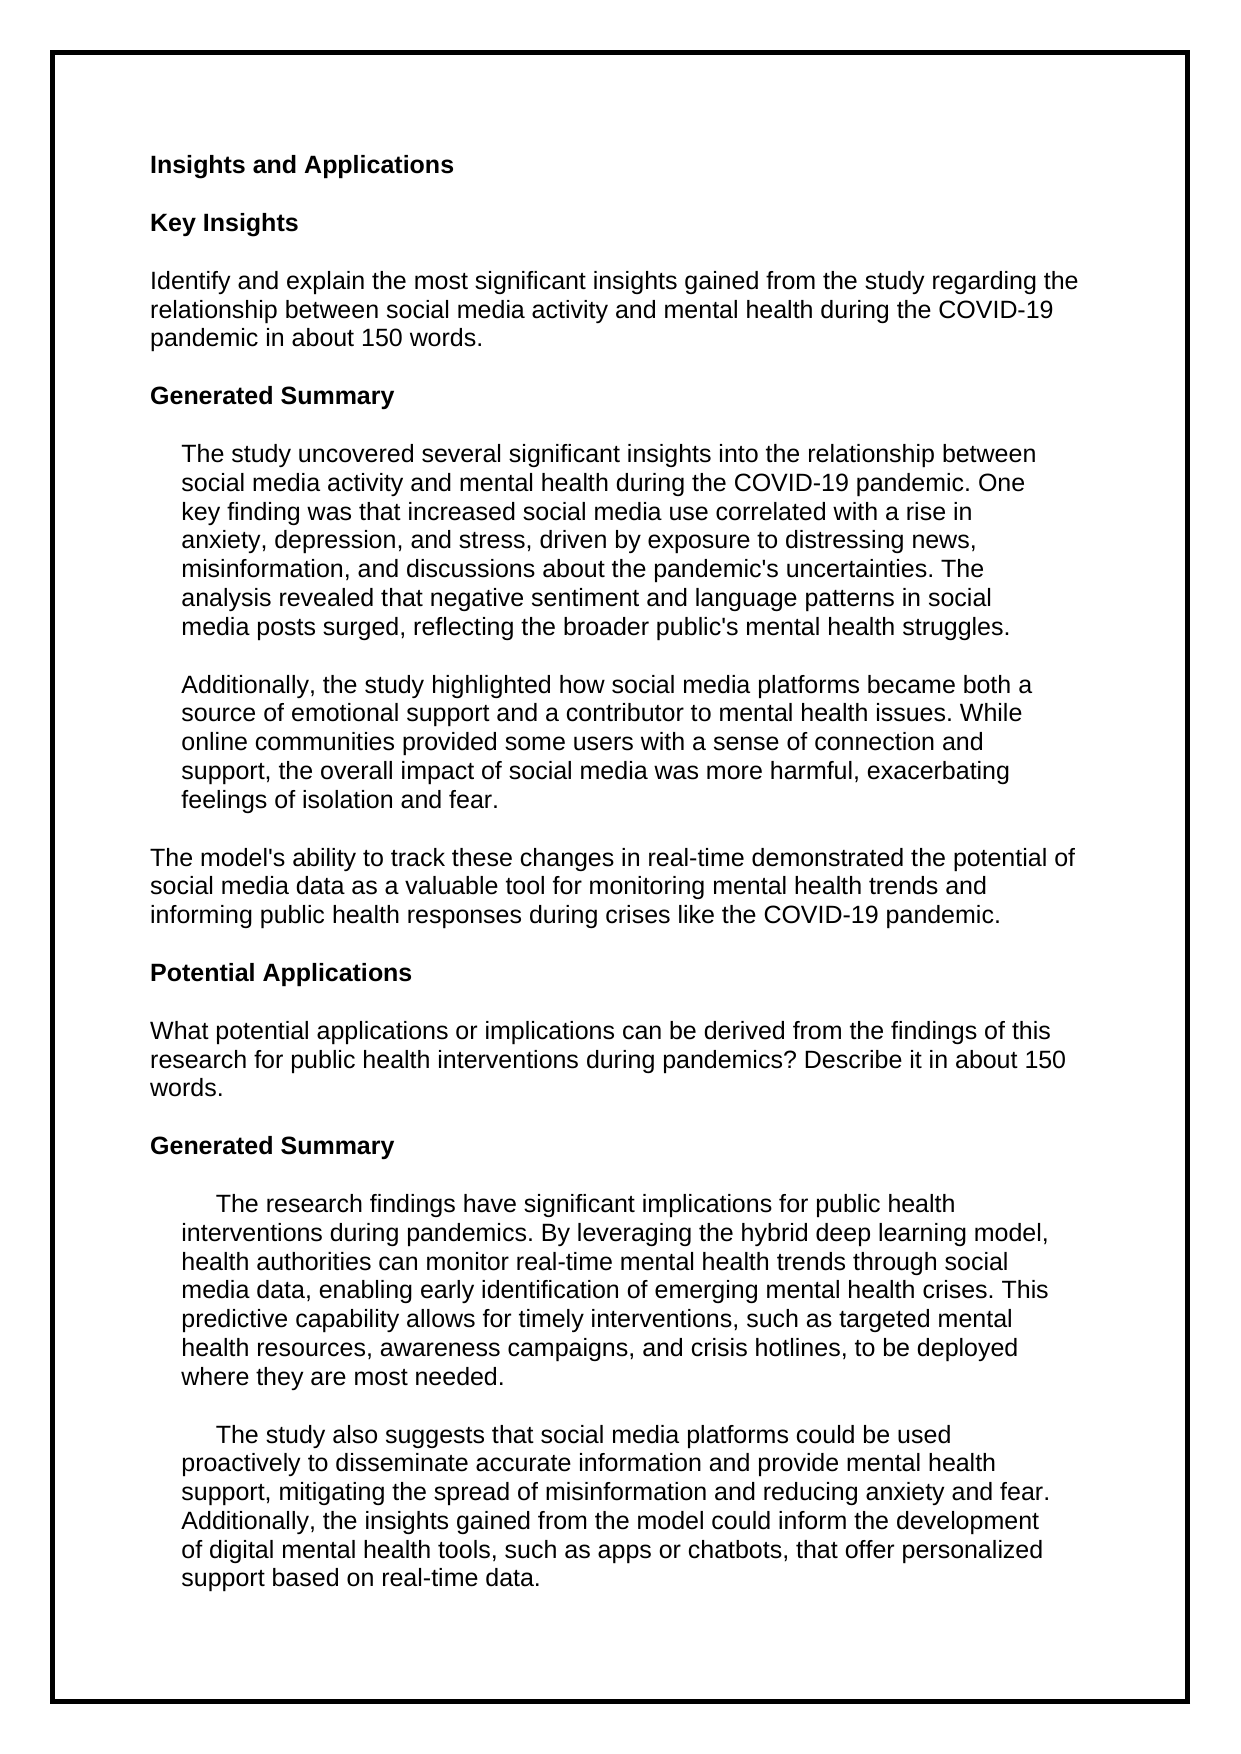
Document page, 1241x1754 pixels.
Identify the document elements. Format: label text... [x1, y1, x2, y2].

text The model's ability to track these changes in real-time demonstrated the potential of social media data as a valuable tool for monitoring mental health trends and informing public health responses during crises like the COVID-19 pandemic. [150, 842, 1090, 929]
text Potential Applications [150, 958, 1090, 987]
text Identify and explain the most significant insights gained from the study regarding the relationship between social media activity and mental health during the COVID-19 pandemic in about 150 words. [150, 266, 1090, 352]
text The research findings have significant implications for public health interventions during pandemics. By leveraging the hybrid deep learning model, health authorities can monitor real-time mental health trends through social media data, enabling early identification of emerging mental health crises. This predictive capability allows for timely interventions, such as targeted mental health resources, awareness campaigns, and crisis hotlines, to be deployed where they are most needed. [181, 1189, 1059, 1390]
subtitle Insights and Applications [150, 150, 1090, 179]
text What potential applications or implications can be derived from the findings of this research for public health interventions during pandemics? Describe it in about 150 words. [150, 1016, 1090, 1102]
text Generated Summary [150, 381, 1090, 410]
text The study uncovered several significant insights into the relationship between social media activity and mental health during the COVID-19 pandemic. One key finding was that increased social media use correlated with a rise in anxiety, depression, and stress, driven by exposure to distressing news, misinformation, and discussions about the pandemic's uncertainties. The analysis revealed that negative sentiment and language patterns in social media posts surged, reflecting the broader public's mental health struggles. [181, 439, 1059, 640]
text The study also suggests that social media platforms could be used proactively to disseminate accurate information and provide mental health support, mitigating the spread of misinformation and reducing anxiety and fear. Additionally, the insights gained from the model could inform the development of digital mental health tools, such as apps or chatbots, that offer personalized support based on real-time data. [181, 1419, 1059, 1592]
text Key Insights [150, 208, 1090, 237]
text Generated Summary [150, 1131, 1090, 1160]
text Additionally, the study highlighted how social media platforms became both a source of emotional support and a contributor to mental health issues. While online communities provided some users with a sense of connection and support, the overall impact of social media was more harmful, exacerbating feelings of isolation and fear. [181, 669, 1059, 813]
